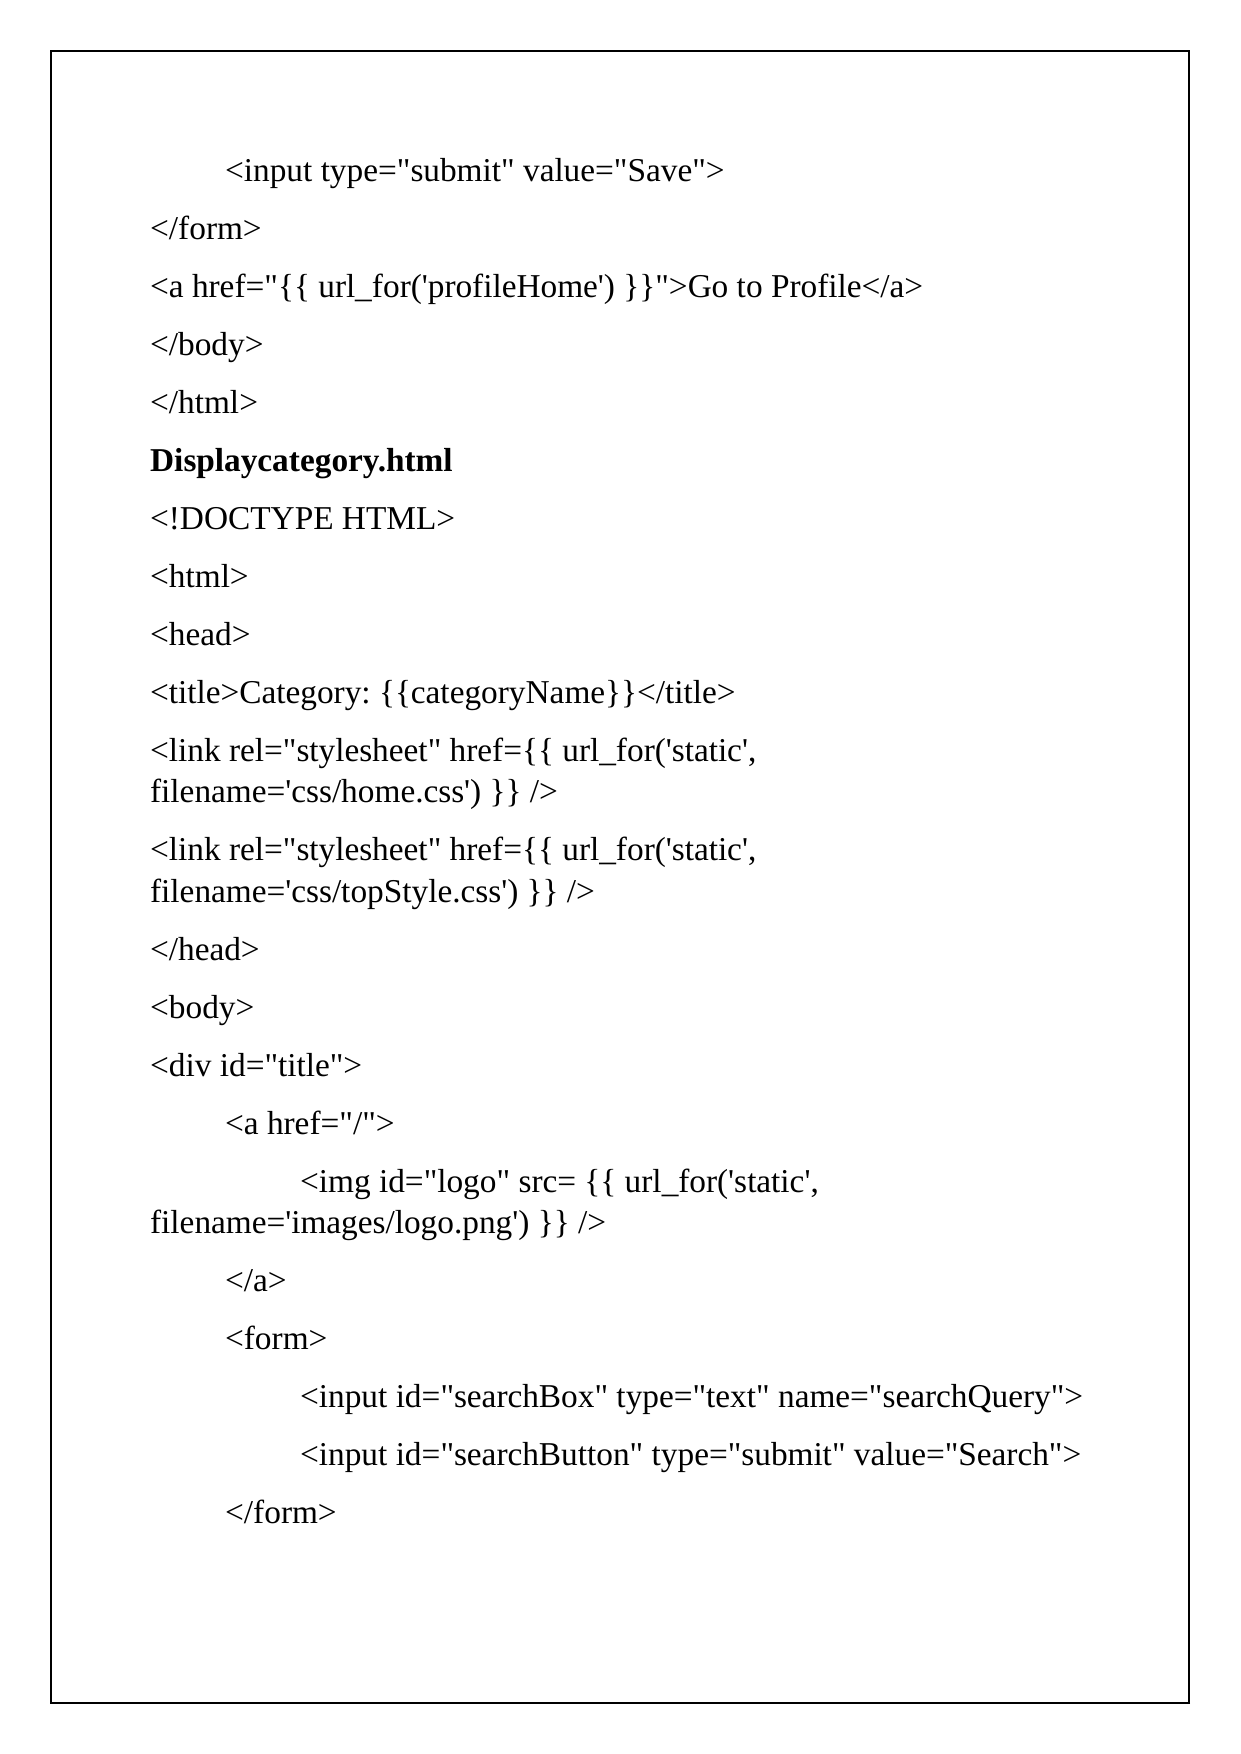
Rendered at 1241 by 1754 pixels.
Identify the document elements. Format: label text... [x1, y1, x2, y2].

text Displaycategory.html [150, 440, 1090, 478]
text <img id="logo" src= {{ url_for('static', filename='images/logo.png') }} /> [150, 1161, 1090, 1241]
text <head> [150, 614, 1090, 652]
text <input type="submit" value="Save"> [150, 150, 1090, 188]
text <input id="searchButton" type="submit" value="Search"> [150, 1434, 1090, 1473]
text <a href="{{ url_for('profileHome') }}">Go to Profile</a> [150, 266, 1090, 304]
text <div id="title"> [150, 1045, 1090, 1083]
text <a href="/"> [150, 1103, 1090, 1141]
text <link rel="stylesheet" href={{ url_for('static', filename='css/home.css') }} /> [150, 730, 1090, 810]
text <form> [150, 1318, 1090, 1357]
text <html> [150, 556, 1090, 594]
text <body> [150, 987, 1090, 1025]
text </head> [150, 929, 1090, 967]
text </form> [150, 1492, 1090, 1531]
text <!DOCTYPE HTML> [150, 498, 1090, 536]
text </a> [150, 1260, 1090, 1299]
text </form> [150, 208, 1090, 246]
text </body> [150, 324, 1090, 362]
text <title>Category: {{categoryName}}</title> [150, 672, 1090, 711]
text </html> [150, 382, 1090, 420]
text <input id="searchBox" type="text" name="searchQuery"> [150, 1376, 1090, 1415]
text <link rel="stylesheet" href={{ url_for('static', filename='css/topStyle.css') }} /> [150, 829, 1090, 909]
